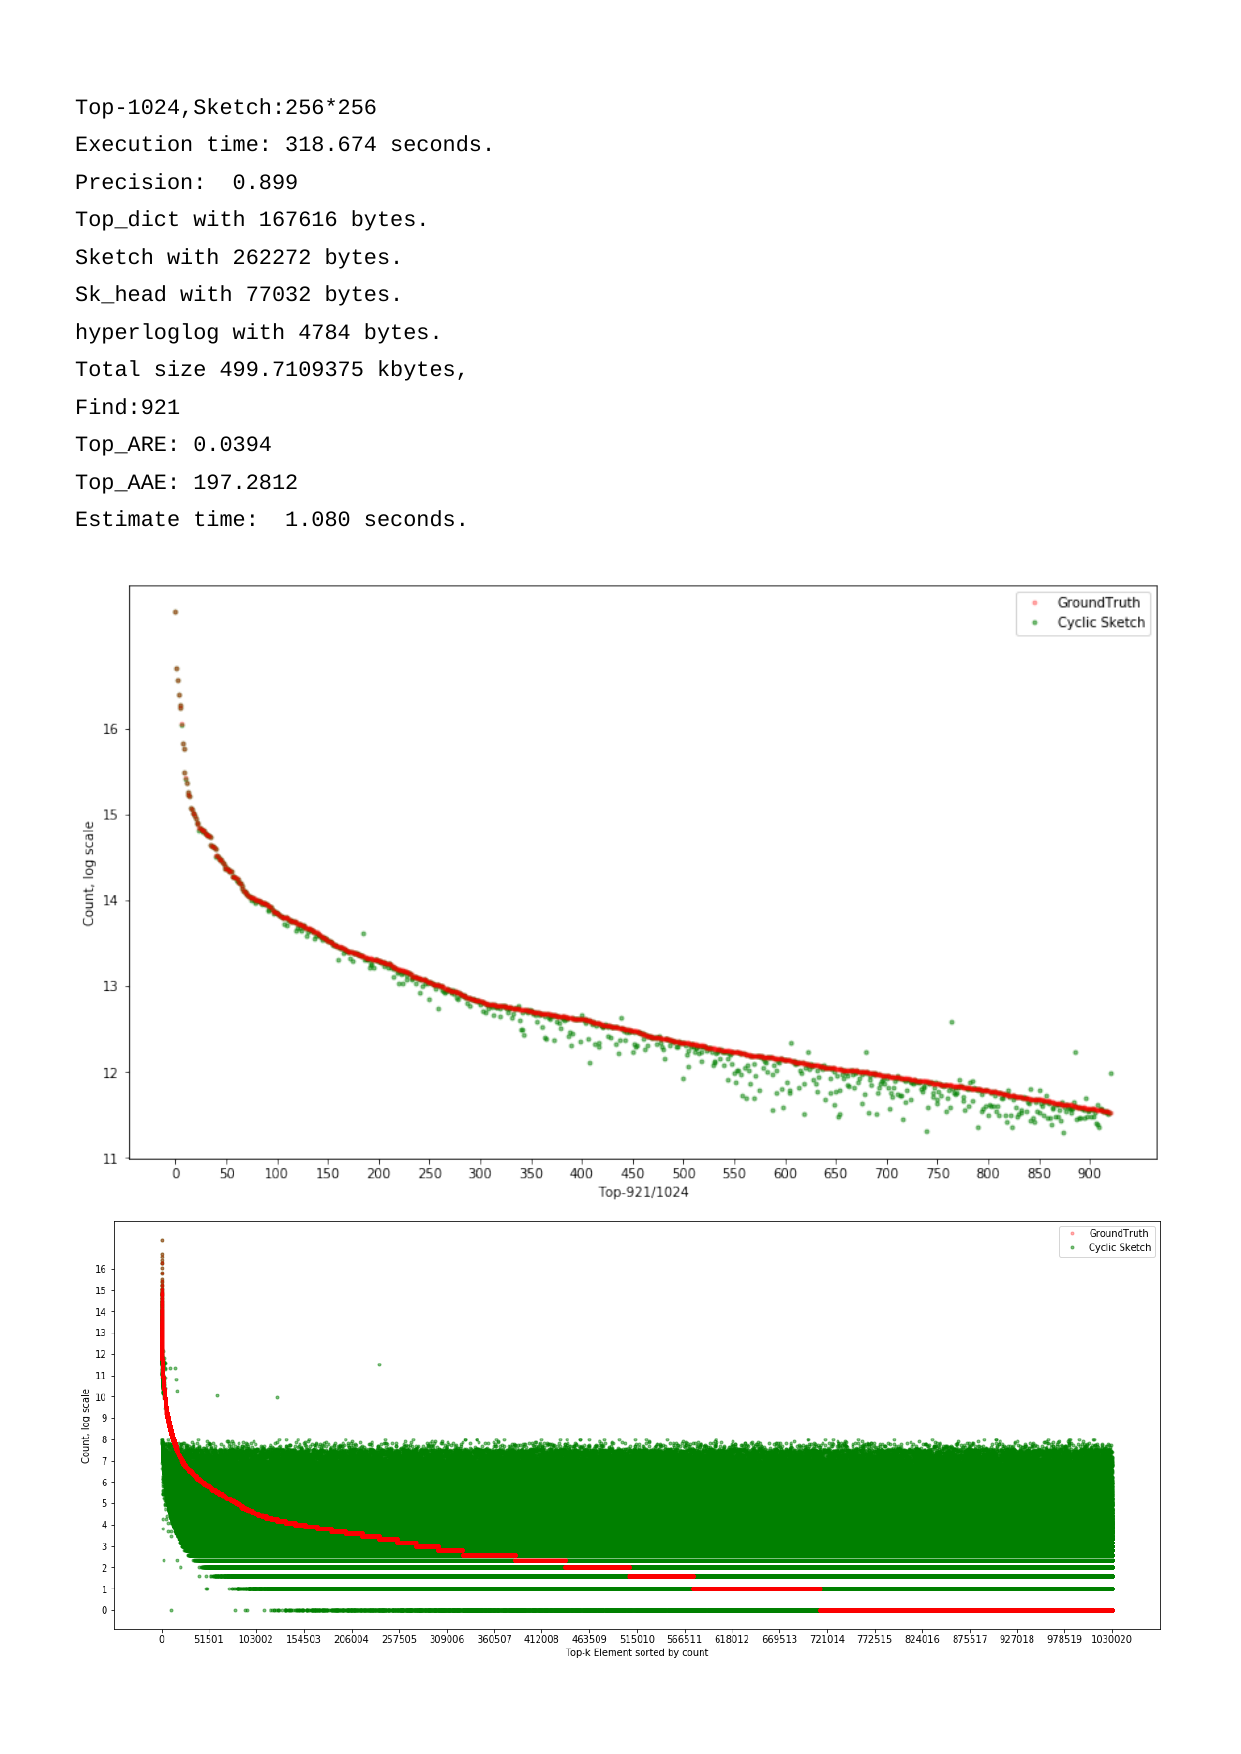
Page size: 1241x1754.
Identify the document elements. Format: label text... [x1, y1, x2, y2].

text Total size 499.7109375 kbytes, [75, 352, 1165, 389]
text Precision: 0.899 [75, 164, 1165, 202]
picture [75, 1214, 1166, 1664]
text Top_ARE: 0.0394 [75, 427, 1165, 464]
text Execution time: 318.674 seconds. [75, 127, 1165, 164]
text Estimate time: 1.080 seconds. [75, 502, 1165, 539]
text Top_dict with 167616 bytes. [75, 202, 1165, 239]
text Top-1024,Sketch:256*256 [75, 89, 1165, 127]
text Top_AAE: 197.2812 [75, 464, 1165, 502]
picture [75, 577, 1166, 1209]
text Sketch with 262272 bytes. [75, 239, 1165, 277]
text Sk_head with 77032 bytes. [75, 277, 1165, 314]
text hyperloglog with 4784 bytes. [75, 314, 1165, 352]
text Find:921 [75, 389, 1165, 427]
